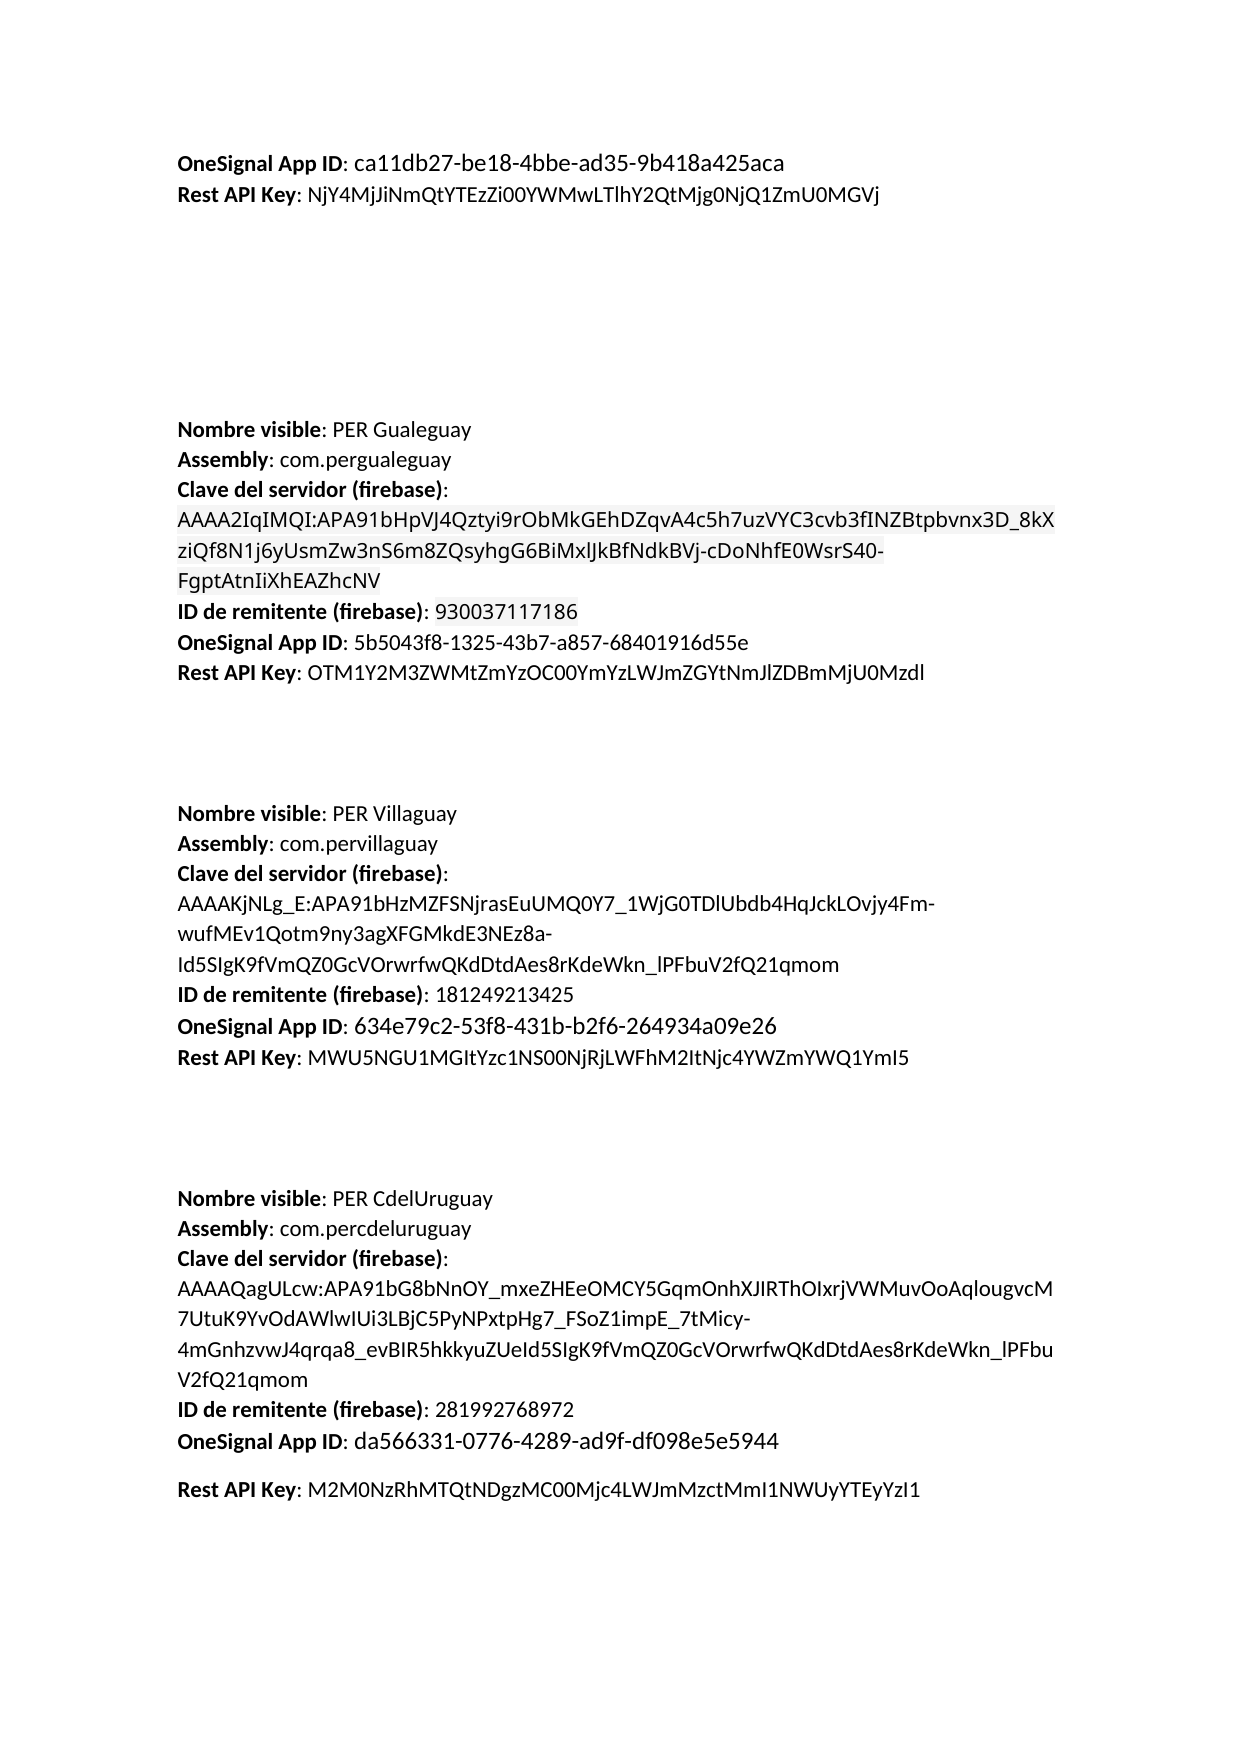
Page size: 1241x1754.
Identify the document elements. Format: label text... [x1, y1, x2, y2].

text Nombre visible: PER Gualeguay Assembly: com.pergualeguay Clave del servidor (firebase): AAAA2IqIMQI:APA91bHpVJ4Qztyi9rObMkGEhDZqvA4c5h7uzVYC3cvb3fINZBtpbvnx3D_8kXziQf8N1j6yUsmZw3nS6m8ZQsyhgG6BiMxlJkBfNdkBVj-cDoNhfE0WsrS40-FgptAtnIiXhEAZhcNV ID de remitente (firebase): 930037117186 OneSignal App ID: 5b5043f8-1325-43b7-a857-68401916d55e Rest API Key: OTM1Y2M3ZWMtZmYzOC00YmYzLWJmZGYtNmJlZDBmMjU0Mzdl [177, 415, 1063, 686]
text Rest API Key: M2M0NzRhMTQtNDgzMC00Mjc4LWJmMzctMmI1NWUyYTEyYzI1 [177, 1475, 1063, 1503]
text Nombre visible: PER Villaguay Assembly: com.pervillaguay Clave del servidor (firebase): AAAAKjNLg_E:APA91bHzMZFSNjrasEuUMQ0Y7_1WjG0TDlUbdb4HqJckLOvjy4Fm-wufMEv1Qotm9ny3agXFGMkdE3NEz8a-Id5SIgK9fVmQZ0GcVOrwrfwQKdDtdAes8rKdeWkn_lPFbuV2fQ21qmom ID de remitente (firebase): 181249213425 OneSignal App ID: 634e79c2-53f8-431b-b2f6-264934a09e26 Rest API Key: MWU5NGU1MGItYzc1NS00NjRjLWFhM2ItNjc4YWZmYWQ1YmI5 [177, 799, 1063, 1071]
text Nombre visible: PER CdelUruguay Assembly: com.percdeluruguay Clave del servidor (firebase): AAAAQagULcw:APA91bG8bNnOY_mxeZHEeOMCY5GqmOnhXJIRThOIxrjVWMuvOoAqlougvcM7UtuK9YvOdAWlwIUi3LBjC5PyNPxtpHg7_FSoZ1impE_7tMicy-4mGnhzvwJ4qrqa8_evBIR5hkkyuZUeId5SIgK9fVmQZ0GcVOrwrfwQKdDtdAes8rKdeWkn_lPFbuV2fQ21qmom ID de remitente (firebase): 281992768972 OneSignal App ID: da566331-0776-4289-ad9f-df098e5e5944 [177, 1184, 1063, 1456]
